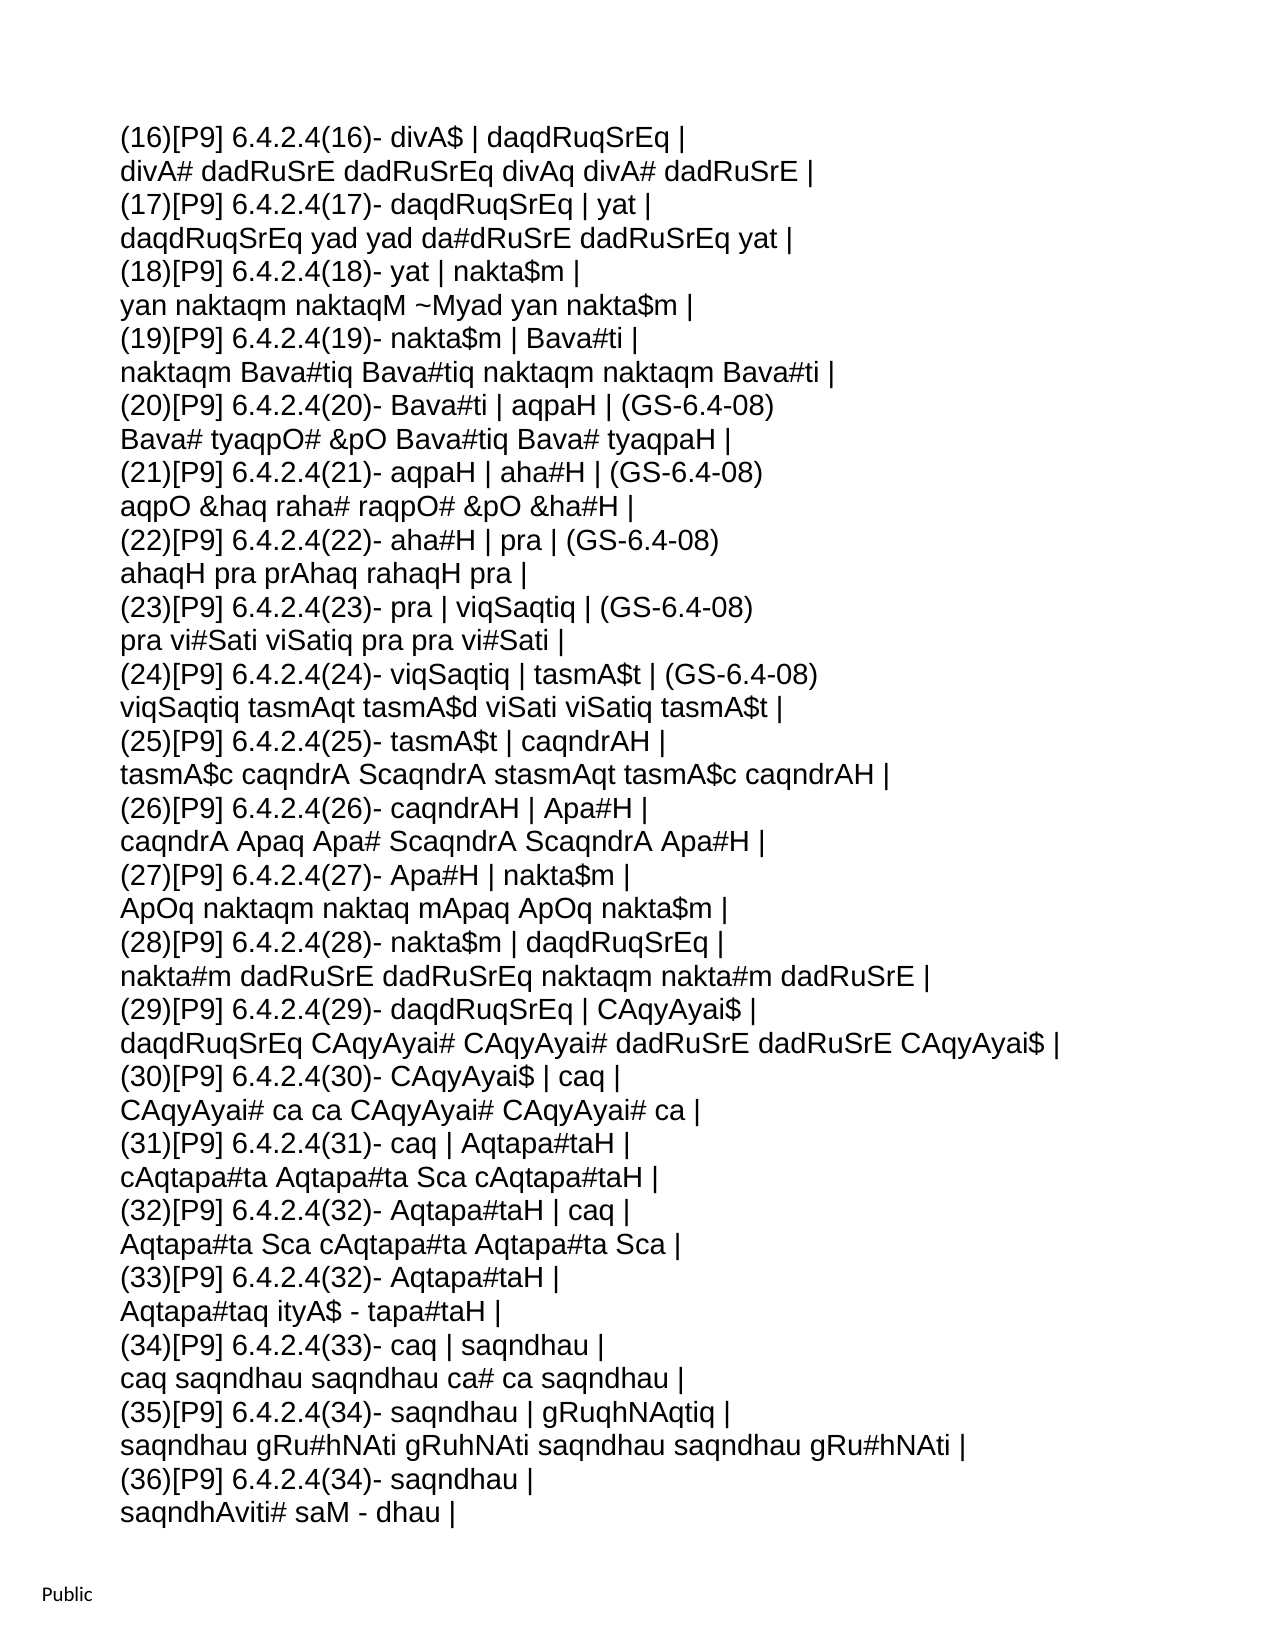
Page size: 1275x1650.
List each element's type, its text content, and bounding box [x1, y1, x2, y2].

text (20)[P9] 6.4.2.4(20)- Bava#ti | aqpaH | (GS-6.4-08) [120, 388, 1200, 422]
text (21)[P9] 6.4.2.4(21)- aqpaH | aha#H | (GS-6.4-08) [120, 455, 1200, 489]
text (18)[P9] 6.4.2.4(18)- yat | nakta$m | [120, 254, 1200, 288]
text (34)[P9] 6.4.2.4(33)- caq | saqndhau | [120, 1327, 1200, 1361]
text (29)[P9] 6.4.2.4(29)- daqdRuqSrEq | CAqyAyai$ | [120, 992, 1200, 1026]
text (33)[P9] 6.4.2.4(32)- Aqtapa#taH | [120, 1260, 1200, 1294]
text (27)[P9] 6.4.2.4(27)- Apa#H | nakta$m | [120, 858, 1200, 891]
text (23)[P9] 6.4.2.4(23)- pra | viqSaqtiq | (GS-6.4-08) [120, 589, 1200, 623]
text Aqtapa#ta Sca cAqtapa#ta Aqtapa#ta Sca | [120, 1227, 1200, 1260]
text (30)[P9] 6.4.2.4(30)- CAqyAyai$ | caq | [120, 1059, 1200, 1093]
text (32)[P9] 6.4.2.4(32)- Aqtapa#taH | caq | [120, 1193, 1200, 1227]
text (36)[P9] 6.4.2.4(34)- saqndhau | [120, 1462, 1200, 1495]
text Aqtapa#taq ityA$ - tapa#taH | [120, 1294, 1200, 1327]
text tasmA$c caqndrA ScaqndrA stasmAqt tasmA$c caqndrAH | [120, 757, 1200, 791]
text (24)[P9] 6.4.2.4(24)- viqSaqtiq | tasmA$t | (GS-6.4-08) [120, 657, 1200, 690]
text aqpO &haq raha# raqpO# &pO &ha#H | [120, 489, 1200, 522]
text (35)[P9] 6.4.2.4(34)- saqndhau | gRuqhNAqtiq | [120, 1394, 1200, 1428]
text (17)[P9] 6.4.2.4(17)- daqdRuqSrEq | yat | [120, 187, 1200, 221]
text ahaqH pra prAhaq rahaqH pra | [120, 556, 1200, 589]
text divA# dadRuSrE dadRuSrEq divAq divA# dadRuSrE | [120, 153, 1200, 187]
text (26)[P9] 6.4.2.4(26)- caqndrAH | Apa#H | [120, 791, 1200, 824]
text (22)[P9] 6.4.2.4(22)- aha#H | pra | (GS-6.4-08) [120, 522, 1200, 556]
text nakta#m dadRuSrE dadRuSrEq naktaqm nakta#m dadRuSrE | [120, 958, 1200, 992]
text ApOq naktaqm naktaq mApaq ApOq nakta$m | [120, 891, 1200, 925]
text saqndhAviti# saM - dhau | [120, 1495, 1200, 1529]
text (28)[P9] 6.4.2.4(28)- nakta$m | daqdRuqSrEq | [120, 925, 1200, 958]
text (16)[P9] 6.4.2.4(16)- divA$ | daqdRuqSrEq | [120, 120, 1200, 153]
text yan naktaqm naktaqM ~Myad yan nakta$m | [120, 288, 1200, 321]
text naktaqm Bava#tiq Bava#tiq naktaqm naktaqm Bava#ti | [120, 355, 1200, 388]
text pra vi#Sati viSatiq pra pra vi#Sati | [120, 623, 1200, 657]
text Bava# tyaqpO# &pO Bava#tiq Bava# tyaqpaH | [120, 422, 1200, 455]
text daqdRuqSrEq yad yad da#dRuSrE dadRuSrEq yat | [120, 221, 1200, 254]
text (25)[P9] 6.4.2.4(25)- tasmA$t | caqndrAH | [120, 724, 1200, 757]
text (31)[P9] 6.4.2.4(31)- caq | Aqtapa#taH | [120, 1126, 1200, 1160]
text viqSaqtiq tasmAqt tasmA$d viSati viSatiq tasmA$t | [120, 690, 1200, 724]
text CAqyAyai# ca ca CAqyAyai# CAqyAyai# ca | [120, 1093, 1200, 1126]
text caq saqndhau saqndhau ca# ca saqndhau | [120, 1361, 1200, 1394]
text (19)[P9] 6.4.2.4(19)- nakta$m | Bava#ti | [120, 321, 1200, 355]
text caqndrA Apaq Apa# ScaqndrA ScaqndrA Apa#H | [120, 824, 1200, 858]
text daqdRuqSrEq CAqyAyai# CAqyAyai# dadRuSrE dadRuSrE CAqyAyai$ | [120, 1026, 1200, 1059]
text cAqtapa#ta Aqtapa#ta Sca cAqtapa#taH | [120, 1160, 1200, 1193]
text saqndhau gRu#hNAti gRuhNAti saqndhau saqndhau gRu#hNAti | [120, 1428, 1200, 1462]
